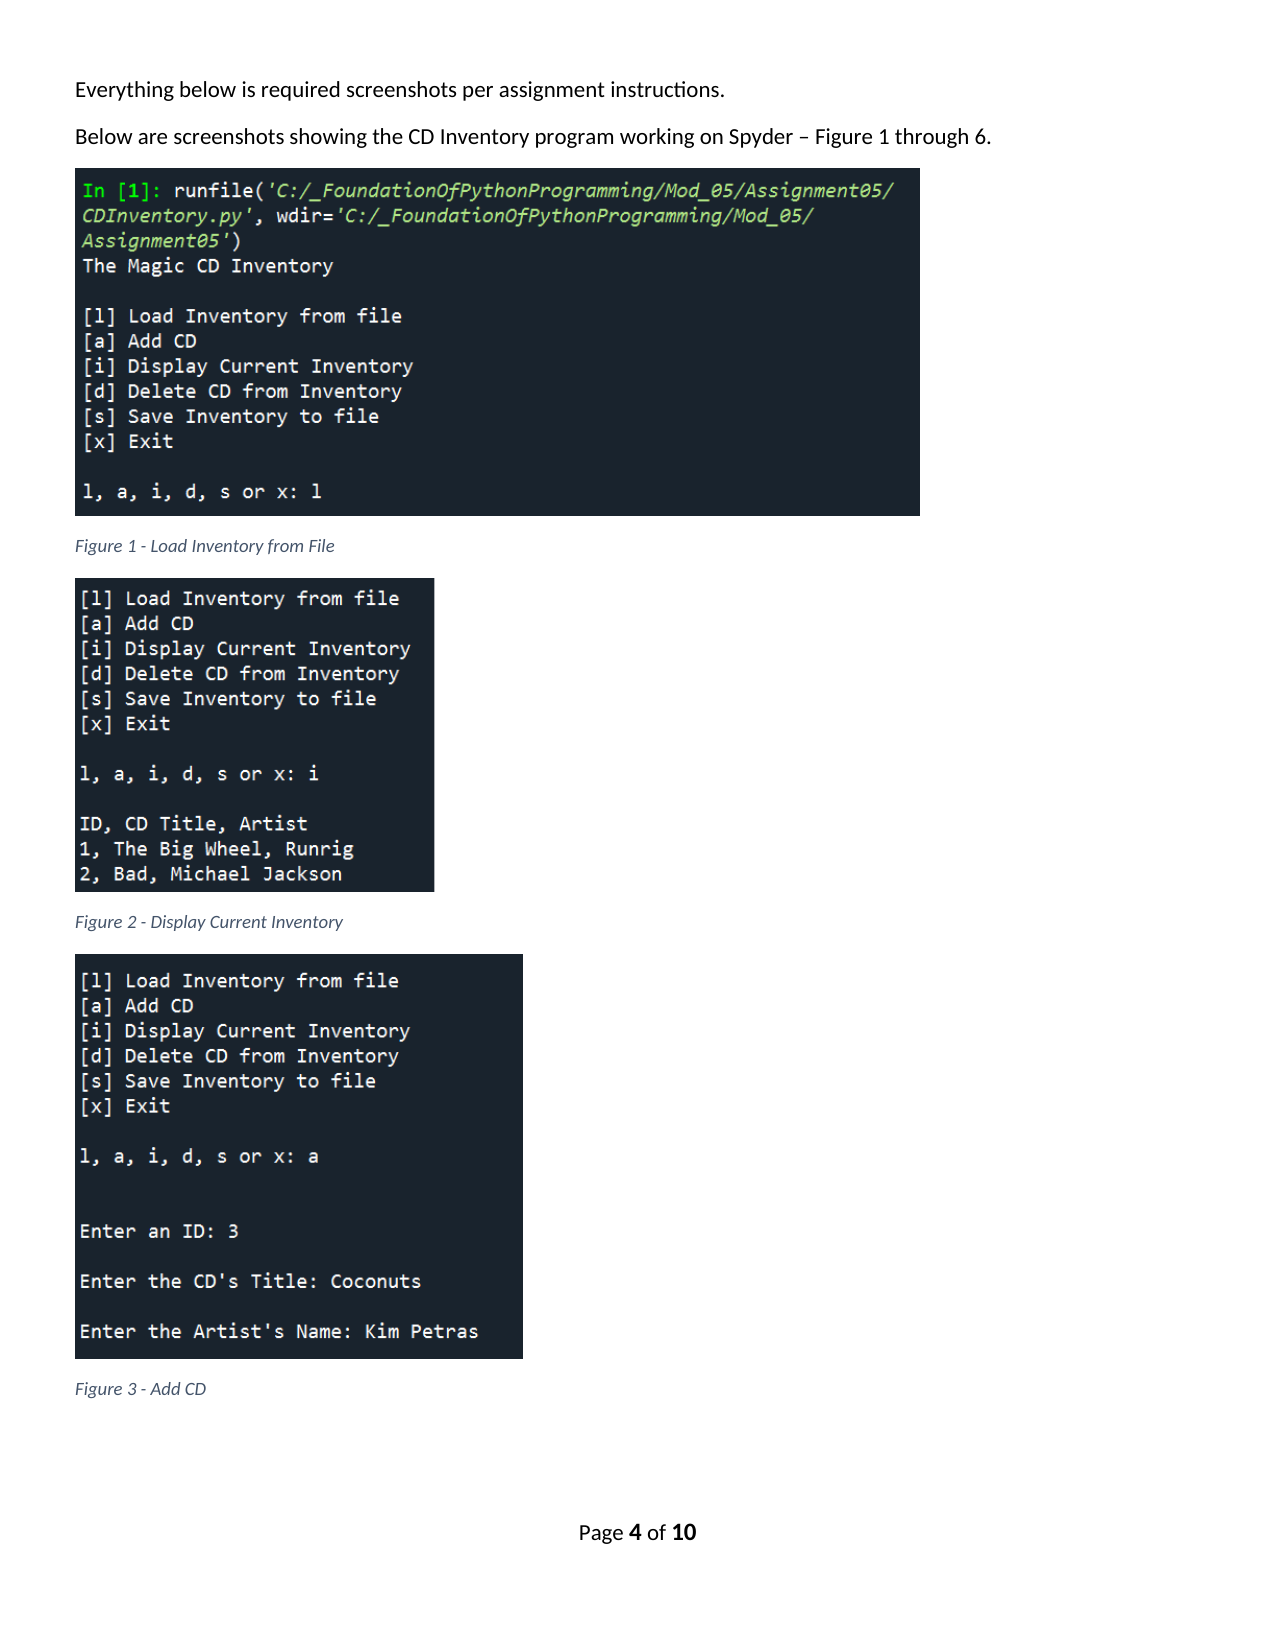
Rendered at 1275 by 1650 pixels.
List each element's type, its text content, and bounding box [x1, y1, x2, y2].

text Below are screenshots showing the CD Inventory program working on Spyder – Figure 1 through 6. [75, 122, 1200, 150]
picture [75, 168, 920, 516]
picture [75, 578, 435, 892]
text Everything below is required screenshots per assignment instructions. [75, 75, 1200, 103]
picture [75, 954, 523, 1359]
